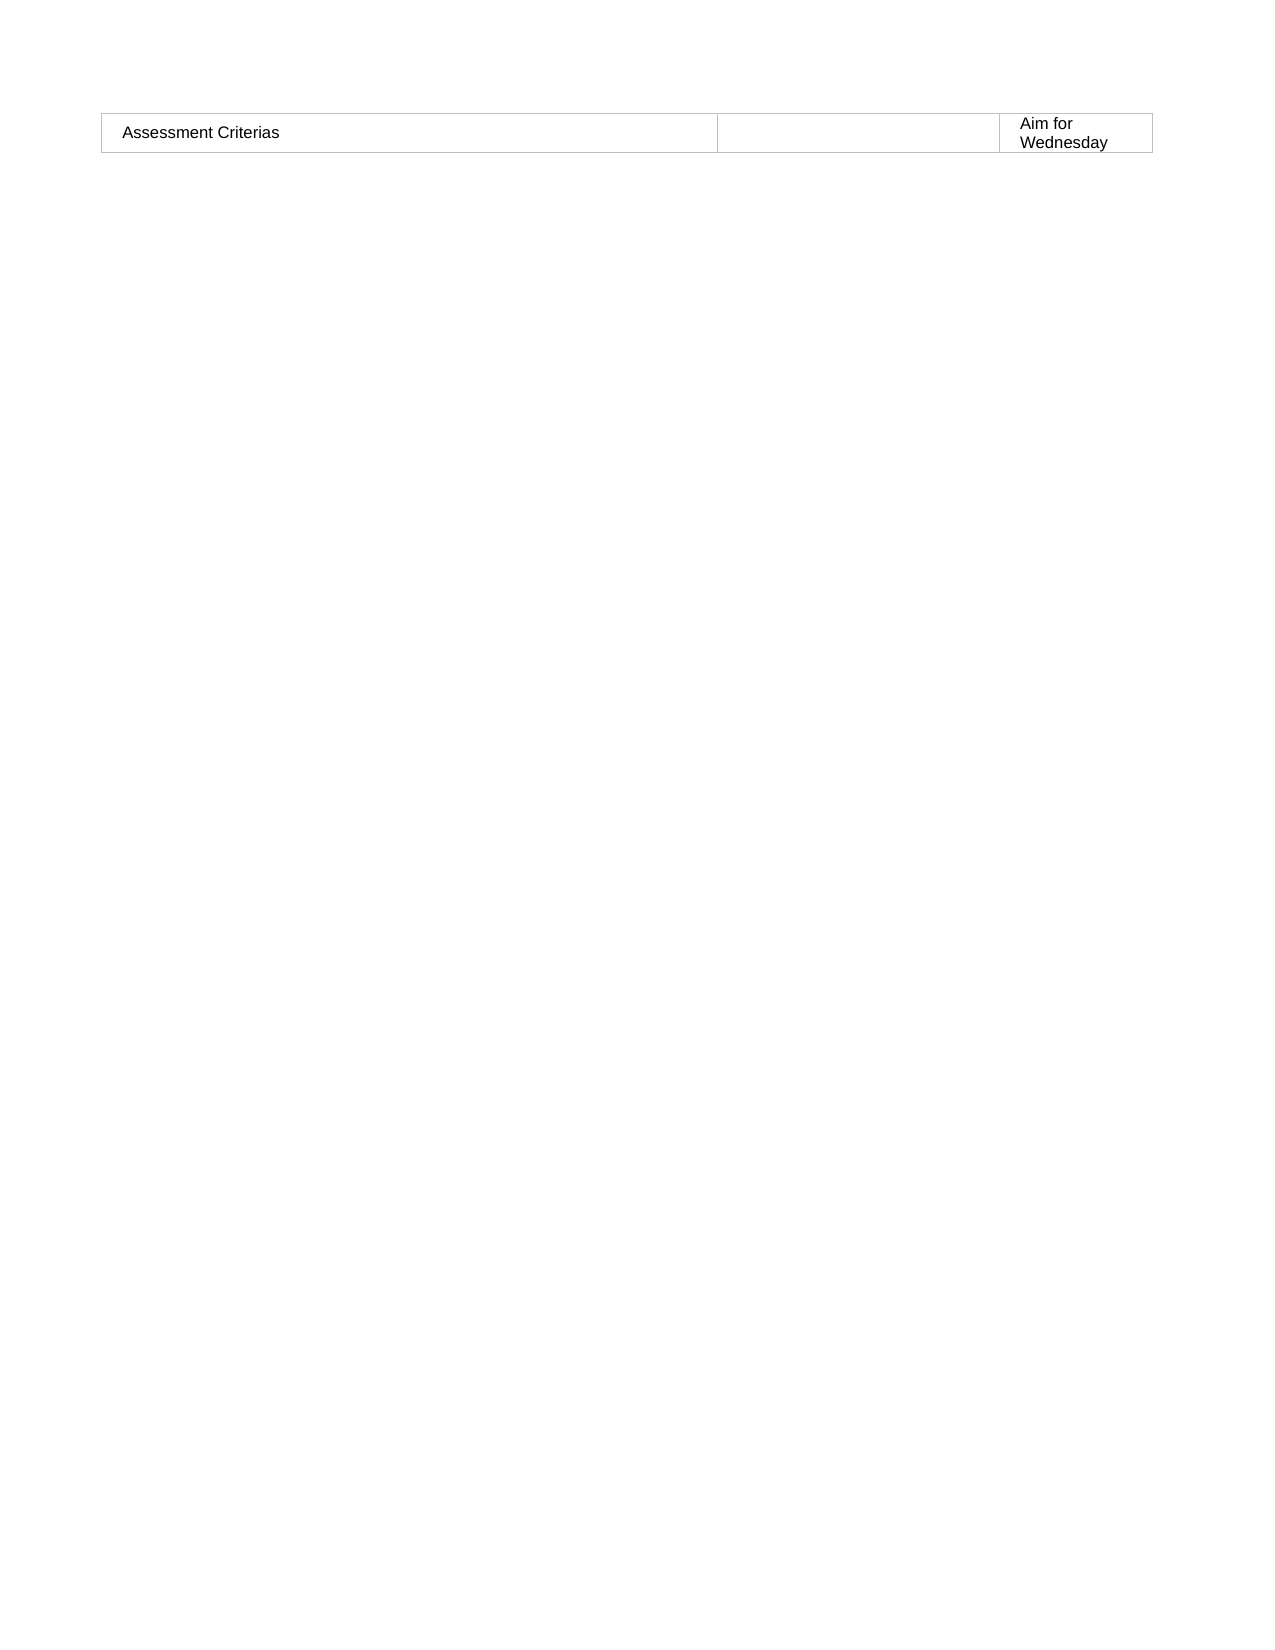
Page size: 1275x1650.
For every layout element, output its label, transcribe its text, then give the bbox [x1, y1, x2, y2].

table_cell Assessment Criterias [102, 114, 717, 152]
table_cell [718, 114, 999, 152]
table_cell Aim for Wednesday [1000, 114, 1152, 152]
